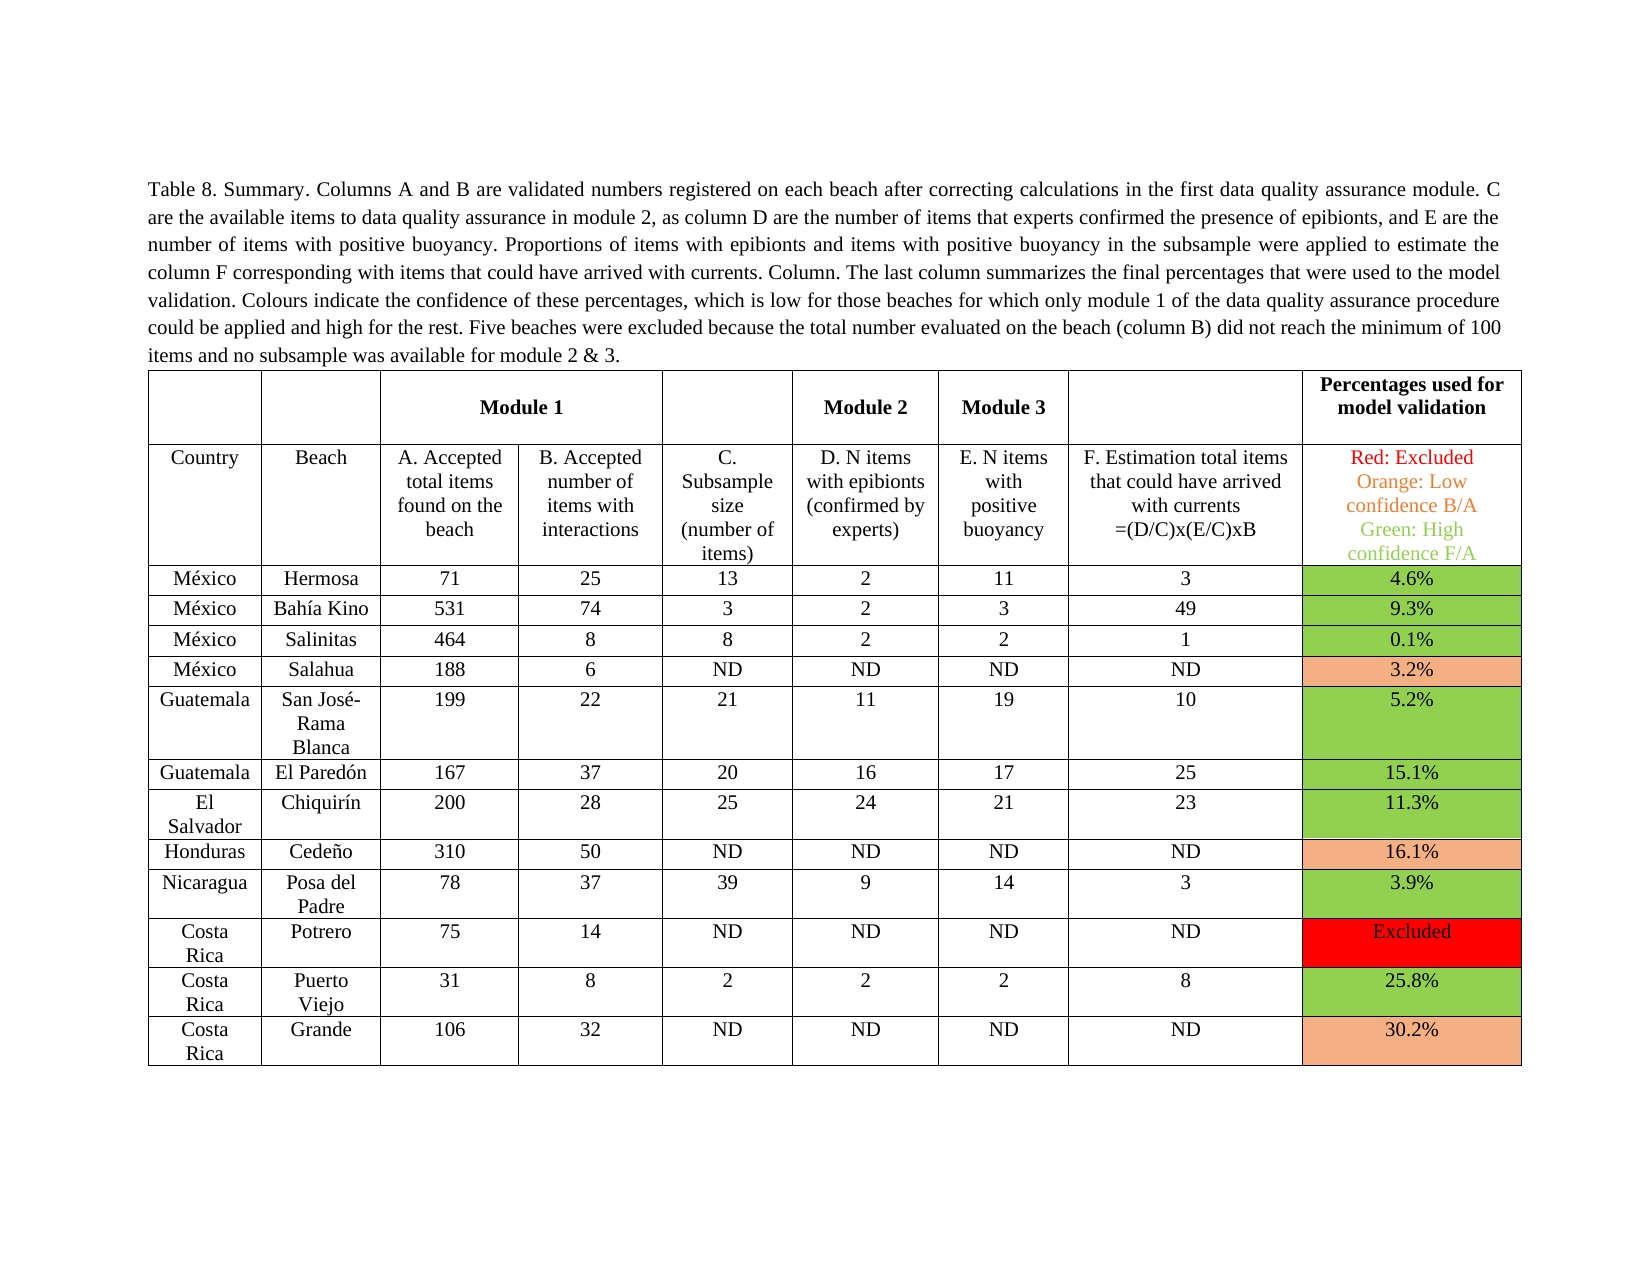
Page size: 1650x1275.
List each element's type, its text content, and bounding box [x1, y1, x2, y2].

table_cell Salahua [262, 657, 380, 686]
text Table 8. Summary. Columns A and B are validated numbers registered on each beach after correcting calculations in the first data quality assurance module. C are the available items to data quality assurance in module 2, as column D are the number of items that experts confirmed the presence of epibionts, and E are the number of items with positive buoyancy. Proportions of items with epibionts and items with positive buoyancy in the subsample were applied to estimate the column F corresponding with items that could have arrived with currents. Column. The last column summarizes the final percentages that were used to the model validation. Colours indicate the confidence of these percentages, which is low for those beaches for which only module 1 of the data quality assurance procedure could be applied and high for the rest. Five beaches were excluded because the total number evaluated on the beach (column B) did not reach the minimum of 100 items and no subsample was available for module 2 & 3. [148, 177, 1502, 367]
table_cell 23 [1069, 790, 1302, 838]
table_cell 25.8% [1303, 968, 1521, 1016]
table_cell 188 [381, 657, 518, 686]
table_cell 16 [793, 760, 938, 789]
table_cell 11.3% [1303, 790, 1521, 838]
table_cell ND [793, 919, 938, 967]
table_cell México [149, 566, 261, 595]
table_cell Hermosa [262, 566, 380, 595]
table_cell 8 [519, 968, 662, 1016]
table_header Module 2 [793, 371, 938, 444]
table_cell 25 [663, 790, 792, 838]
table_cell 21 [663, 687, 792, 759]
table_cell 531 [381, 596, 518, 625]
table_cell Costa Rica [149, 1017, 261, 1065]
table_header [149, 371, 261, 444]
table_cell 17 [939, 760, 1068, 789]
table_cell 464 [381, 626, 518, 656]
table_cell 78 [381, 870, 518, 918]
table_cell 22 [519, 687, 662, 759]
table_cell 8 [519, 626, 662, 656]
table_cell 2 [939, 626, 1068, 656]
table_cell 37 [519, 760, 662, 789]
table_cell 3 [1069, 566, 1302, 595]
table_cell ND [663, 840, 792, 869]
table_cell Puerto Viejo [262, 968, 380, 1016]
table_cell 310 [381, 840, 518, 869]
table_cell 2 [793, 566, 938, 595]
table_cell Grande [262, 1017, 380, 1065]
table_cell F. Estimation total items that could have arrived with currents =(D/C)x(E/C)xB [1069, 445, 1302, 565]
table_cell México [149, 596, 261, 625]
table_header [1069, 371, 1302, 444]
table_cell 2 [793, 626, 938, 656]
table_cell San José-Rama Blanca [262, 687, 380, 759]
table_cell México [149, 657, 261, 686]
table_cell 14 [519, 919, 662, 967]
table_cell 21 [939, 790, 1068, 838]
table_cell 39 [663, 870, 792, 918]
table_cell 11 [793, 687, 938, 759]
table_cell 2 [939, 968, 1068, 1016]
table_cell 3.2% [1303, 657, 1521, 686]
table_cell Red: Excluded Orange: Low confidence B/A Green: High confidence F/A [1303, 445, 1521, 565]
table_cell 8 [663, 626, 792, 656]
table_cell B. Accepted number of items with interactions [519, 445, 662, 565]
table_cell 106 [381, 1017, 518, 1065]
table_cell ND [663, 657, 792, 686]
table_cell 167 [381, 760, 518, 789]
table_cell El Salvador [149, 790, 261, 838]
table_cell Country [149, 445, 261, 565]
table_cell 3 [939, 596, 1068, 625]
table_cell Honduras [149, 840, 261, 869]
table_cell 3 [1069, 870, 1302, 918]
table_cell Costa Rica [149, 919, 261, 967]
table_cell 9.3% [1303, 596, 1521, 625]
table_cell Costa Rica [149, 968, 261, 1016]
table_cell 25 [1069, 760, 1302, 789]
table_cell 49 [1069, 596, 1302, 625]
table_cell ND [793, 840, 938, 869]
table_cell 2 [793, 596, 938, 625]
table_cell ND [1069, 657, 1302, 686]
table_cell Cedeño [262, 840, 380, 869]
table_cell 14 [939, 870, 1068, 918]
table_cell ND [939, 919, 1068, 967]
table_cell 11 [939, 566, 1068, 595]
table_header Module 1 [381, 371, 662, 444]
table_cell 74 [519, 596, 662, 625]
table_cell 37 [519, 870, 662, 918]
table_cell Potrero [262, 919, 380, 967]
table_cell 10 [1069, 687, 1302, 759]
table_cell 5.2% [1303, 687, 1521, 759]
table_header Percentages used for model validation [1303, 371, 1521, 444]
table_cell Guatemala [149, 760, 261, 789]
table_cell ND [1069, 1017, 1302, 1065]
table_cell 20 [663, 760, 792, 789]
table_cell 19 [939, 687, 1068, 759]
table_cell ND [793, 657, 938, 686]
table_cell 3.9% [1303, 870, 1521, 918]
table_cell ND [793, 1017, 938, 1065]
table_cell ND [1069, 919, 1302, 967]
table_cell 0.1% [1303, 626, 1521, 656]
table_cell El Paredón [262, 760, 380, 789]
table_cell Excluded [1303, 919, 1521, 967]
table_cell ND [939, 840, 1068, 869]
table_cell 4.6% [1303, 566, 1521, 595]
table_cell 71 [381, 566, 518, 595]
table_cell 1 [1069, 626, 1302, 656]
table_cell 25 [519, 566, 662, 595]
table_cell Posa del Padre [262, 870, 380, 918]
table_cell Chiquirín [262, 790, 380, 838]
table_cell Beach [262, 445, 380, 565]
table_cell ND [1069, 840, 1302, 869]
table_cell Salinitas [262, 626, 380, 656]
table_cell E. N items with positive buoyancy [939, 445, 1068, 565]
table_cell ND [939, 1017, 1068, 1065]
table_cell 32 [519, 1017, 662, 1065]
table_cell Nicaragua [149, 870, 261, 918]
table_cell 31 [381, 968, 518, 1016]
table_header [262, 371, 380, 444]
table_cell 75 [381, 919, 518, 967]
table_cell 50 [519, 840, 662, 869]
table_cell 16.1% [1303, 840, 1521, 869]
table_cell 9 [793, 870, 938, 918]
table_cell 199 [381, 687, 518, 759]
table_header [663, 371, 792, 444]
table_cell 2 [793, 968, 938, 1016]
table_cell 8 [1069, 968, 1302, 1016]
table_cell D. N items with epibionts (confirmed by experts) [793, 445, 938, 565]
table_cell México [149, 626, 261, 656]
table_cell 2 [663, 968, 792, 1016]
table_cell 200 [381, 790, 518, 838]
table_cell 6 [519, 657, 662, 686]
table_cell ND [663, 1017, 792, 1065]
table_cell A. Accepted total items found on the beach [381, 445, 518, 565]
table_cell ND [663, 919, 792, 967]
table_cell Guatemala [149, 687, 261, 759]
table_cell 15.1% [1303, 760, 1521, 789]
table_header Module 3 [939, 371, 1068, 444]
table_cell C. Subsample size (number of items) [663, 445, 792, 565]
table_cell Bahía Kino [262, 596, 380, 625]
table_cell ND [939, 657, 1068, 686]
table_cell 28 [519, 790, 662, 838]
table_cell 24 [793, 790, 938, 838]
table_cell 3 [663, 596, 792, 625]
table_cell 30.2% [1303, 1017, 1521, 1065]
table_cell 13 [663, 566, 792, 595]
